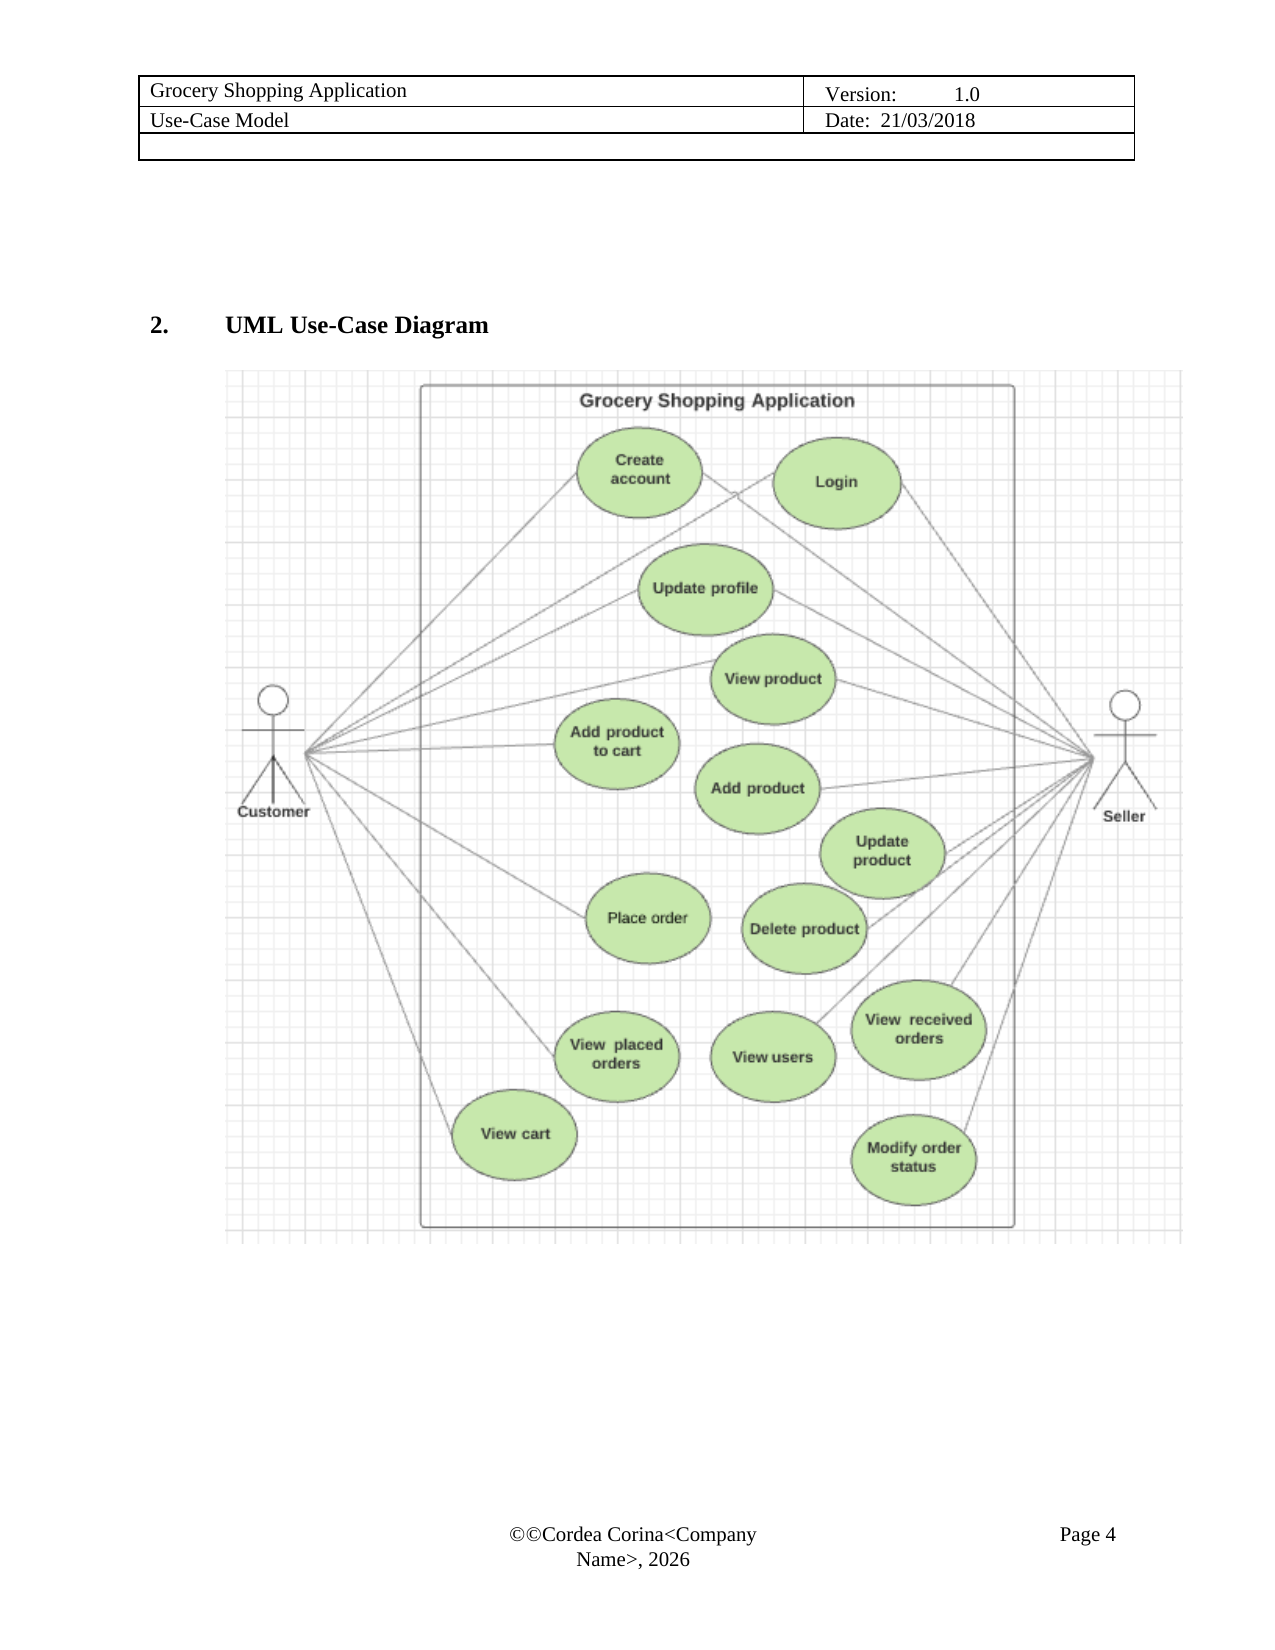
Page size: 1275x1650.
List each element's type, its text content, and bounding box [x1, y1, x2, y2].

picture [225, 370, 1183, 1244]
subtitle UML Use-Case Diagram [150, 310, 1125, 339]
